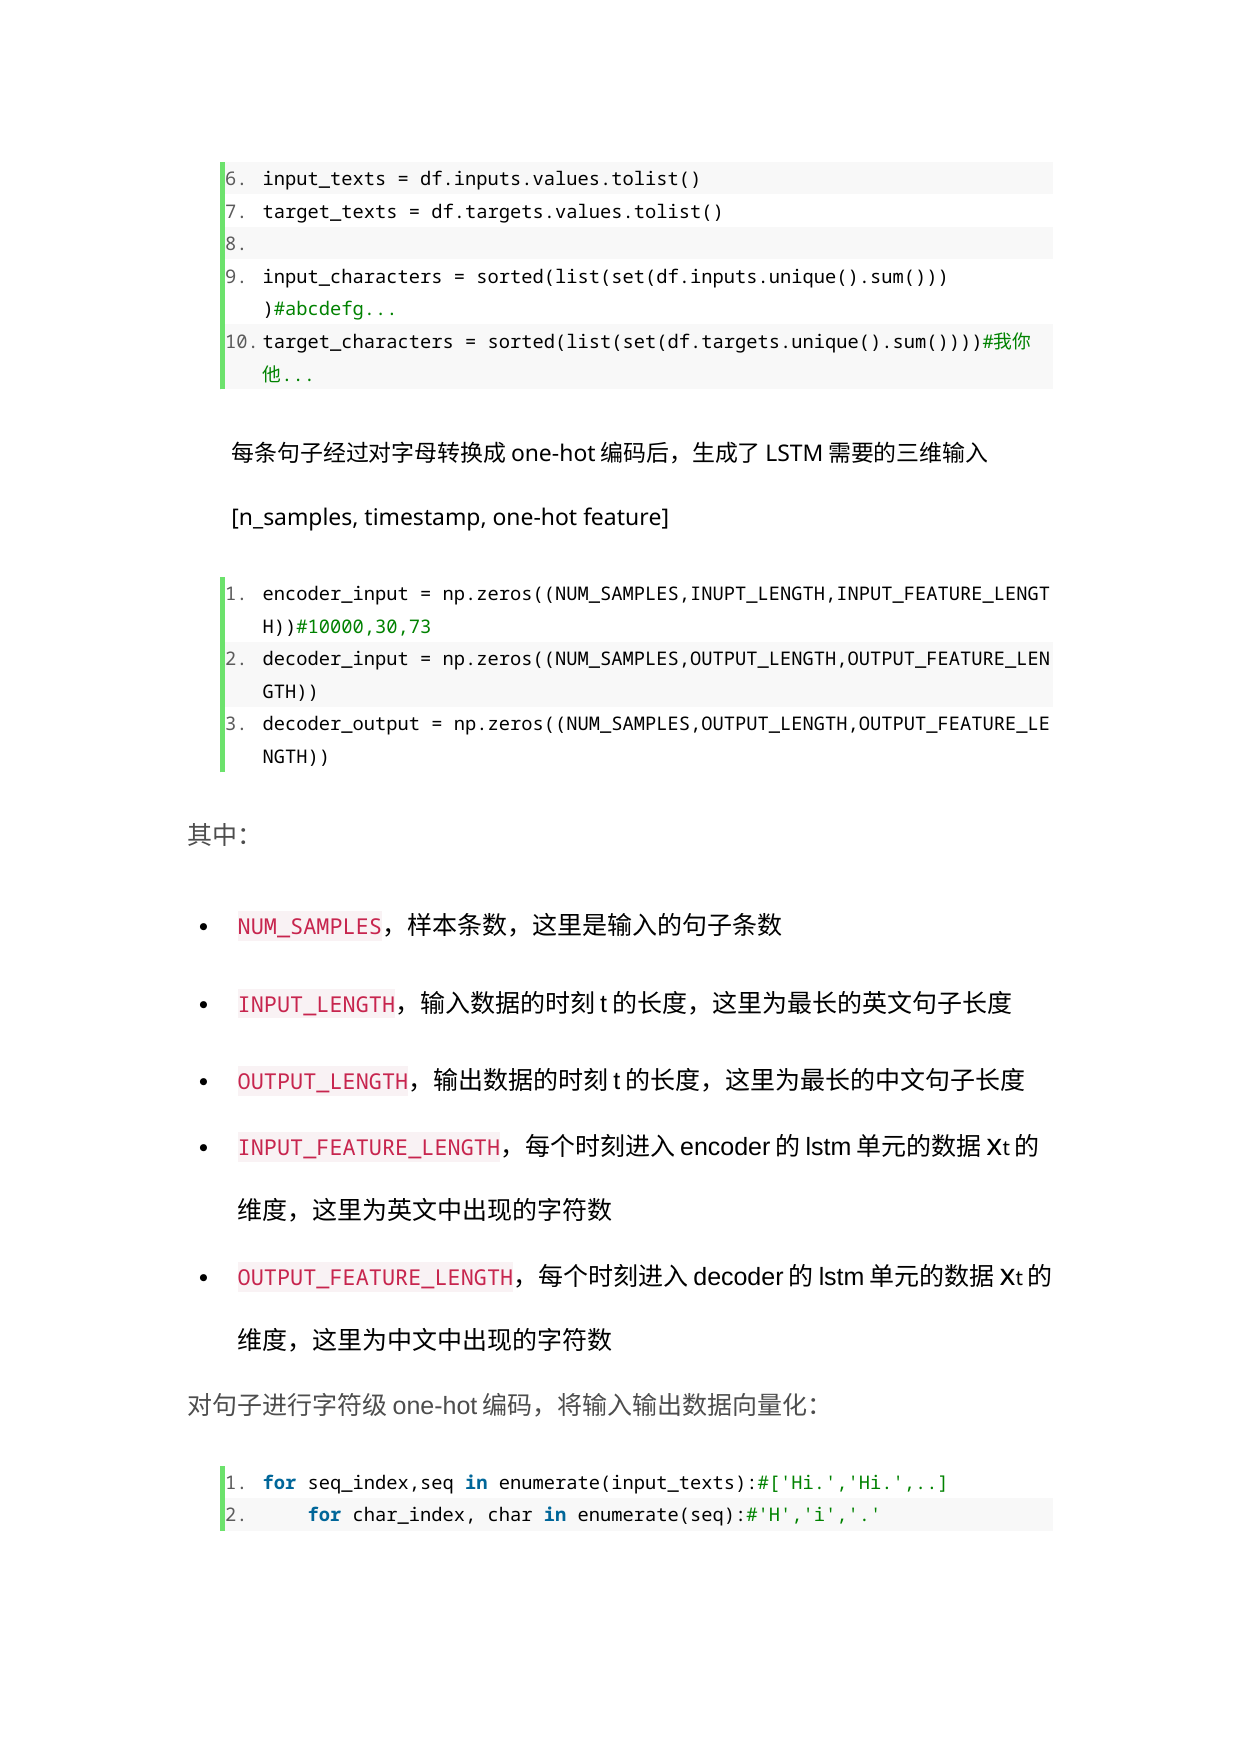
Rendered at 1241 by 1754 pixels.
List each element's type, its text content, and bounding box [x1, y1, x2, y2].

list decoder_output = np.zeros((NUM_SAMPLES,OUTPUT_LENGTH,OUTPUT_FEATURE_LENGTH)) [225, 707, 1053, 772]
list input_texts = df.inputs.values.tolist() [225, 162, 1053, 194]
text 对句子进行字符级one-hot编码，将输入输出数据向量化： [187, 1371, 1053, 1436]
list encoder_input = np.zeros((NUM_SAMPLES,INUPT_LENGTH,INPUT_FEATURE_LENGTH))#10000,30,73 [225, 577, 1053, 642]
text 其中： [187, 801, 1053, 866]
list target_texts = df.targets.values.tolist() [225, 194, 1053, 227]
list NUM_SAMPLES，样本条数，这里是输入的句子条数 [200, 891, 1053, 956]
list input_characters = sorted(list(set(df.inputs.unique().sum())))#abcdefg... [225, 259, 1053, 324]
list INPUT_FEATURE_LENGTH，每个时刻进入encoder的lstm单元的数据xt的维度，这里为英文中出现的字符数 [200, 1111, 1053, 1241]
list for char_index, char in enumerate(seq):#'H','i','.' [225, 1498, 1053, 1531]
list OUTPUT_FEATURE_LENGTH，每个时刻进入decoder的lstm单元的数据xt的维度，这里为中文中出现的字符数 [200, 1241, 1053, 1371]
list for seq_index,seq in enumerate(input_texts):#['Hi.','Hi.',..] [225, 1466, 1053, 1498]
list OUTPUT_LENGTH，输出数据的时刻t的长度，这里为最长的中文句子长度 [200, 1046, 1053, 1111]
text 每条句子经过对字母转换成one-hot编码后，生成了LSTM需要的三维输入[n_samples, timestamp, one-hot feature] [231, 419, 1053, 532]
list INPUT_LENGTH，输入数据的时刻t的长度，这里为最长的英文句子长度 [200, 969, 1053, 1034]
list decoder_input = np.zeros((NUM_SAMPLES,OUTPUT_LENGTH,OUTPUT_FEATURE_LENGTH)) [225, 642, 1053, 707]
list target_characters = sorted(list(set(df.targets.unique().sum())))#我你他... [225, 324, 1053, 389]
